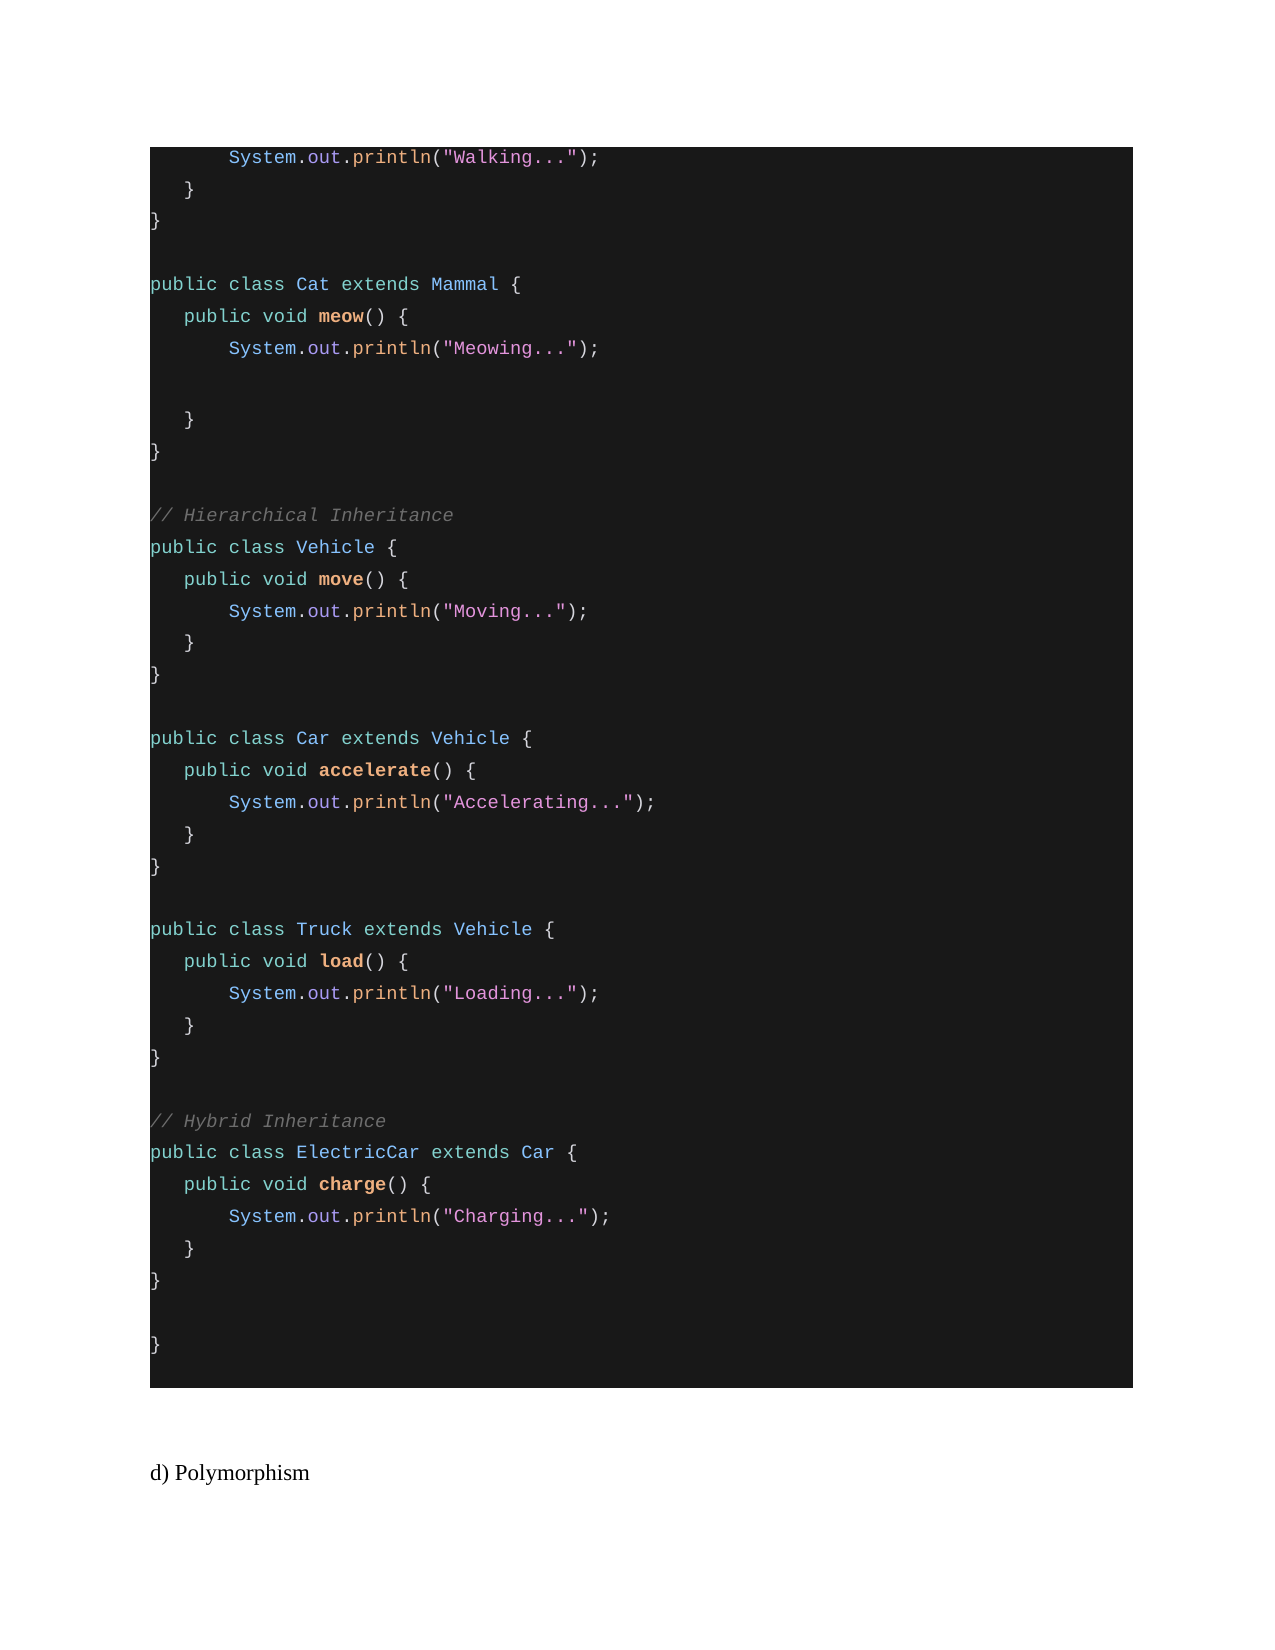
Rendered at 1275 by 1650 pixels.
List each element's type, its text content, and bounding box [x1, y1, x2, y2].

text } [150, 1271, 1133, 1292]
text } [150, 856, 1133, 878]
text System.out.println("Walking..."); [150, 147, 1133, 169]
text } [150, 665, 1133, 686]
text System.out.println("Meowing..."); [150, 339, 1133, 360]
text System.out.println("Charging..."); [150, 1207, 1133, 1228]
text public void move() { [150, 569, 1133, 591]
text } [150, 824, 1133, 846]
text } [150, 633, 1133, 654]
text public class Cat extends Mammal { [150, 275, 1133, 296]
text // Hybrid Inheritance [150, 1111, 1133, 1133]
text public class Vehicle { [150, 538, 1133, 559]
text public class Car extends Vehicle { [150, 729, 1133, 750]
text } [150, 1239, 1133, 1260]
text } [150, 442, 1133, 463]
text System.out.println("Moving..."); [150, 601, 1133, 623]
text } [150, 211, 1133, 232]
text public void load() { [150, 952, 1133, 973]
text d) Polymorphism [150, 1459, 1133, 1485]
text System.out.println("Accelerating..."); [150, 793, 1133, 814]
text public void meow() { [150, 307, 1133, 328]
text public void accelerate() { [150, 761, 1133, 782]
text public class Truck extends Vehicle { [150, 920, 1133, 941]
text public class ElectricCar extends Car { [150, 1143, 1133, 1164]
text } [150, 1016, 1133, 1037]
text public void charge() { [150, 1175, 1133, 1196]
text } [150, 1048, 1133, 1069]
text System.out.println("Loading..."); [150, 984, 1133, 1005]
text } [150, 1334, 1133, 1356]
text } [150, 179, 1133, 201]
text } [150, 410, 1133, 431]
text // Hierarchical Inheritance [150, 506, 1133, 527]
